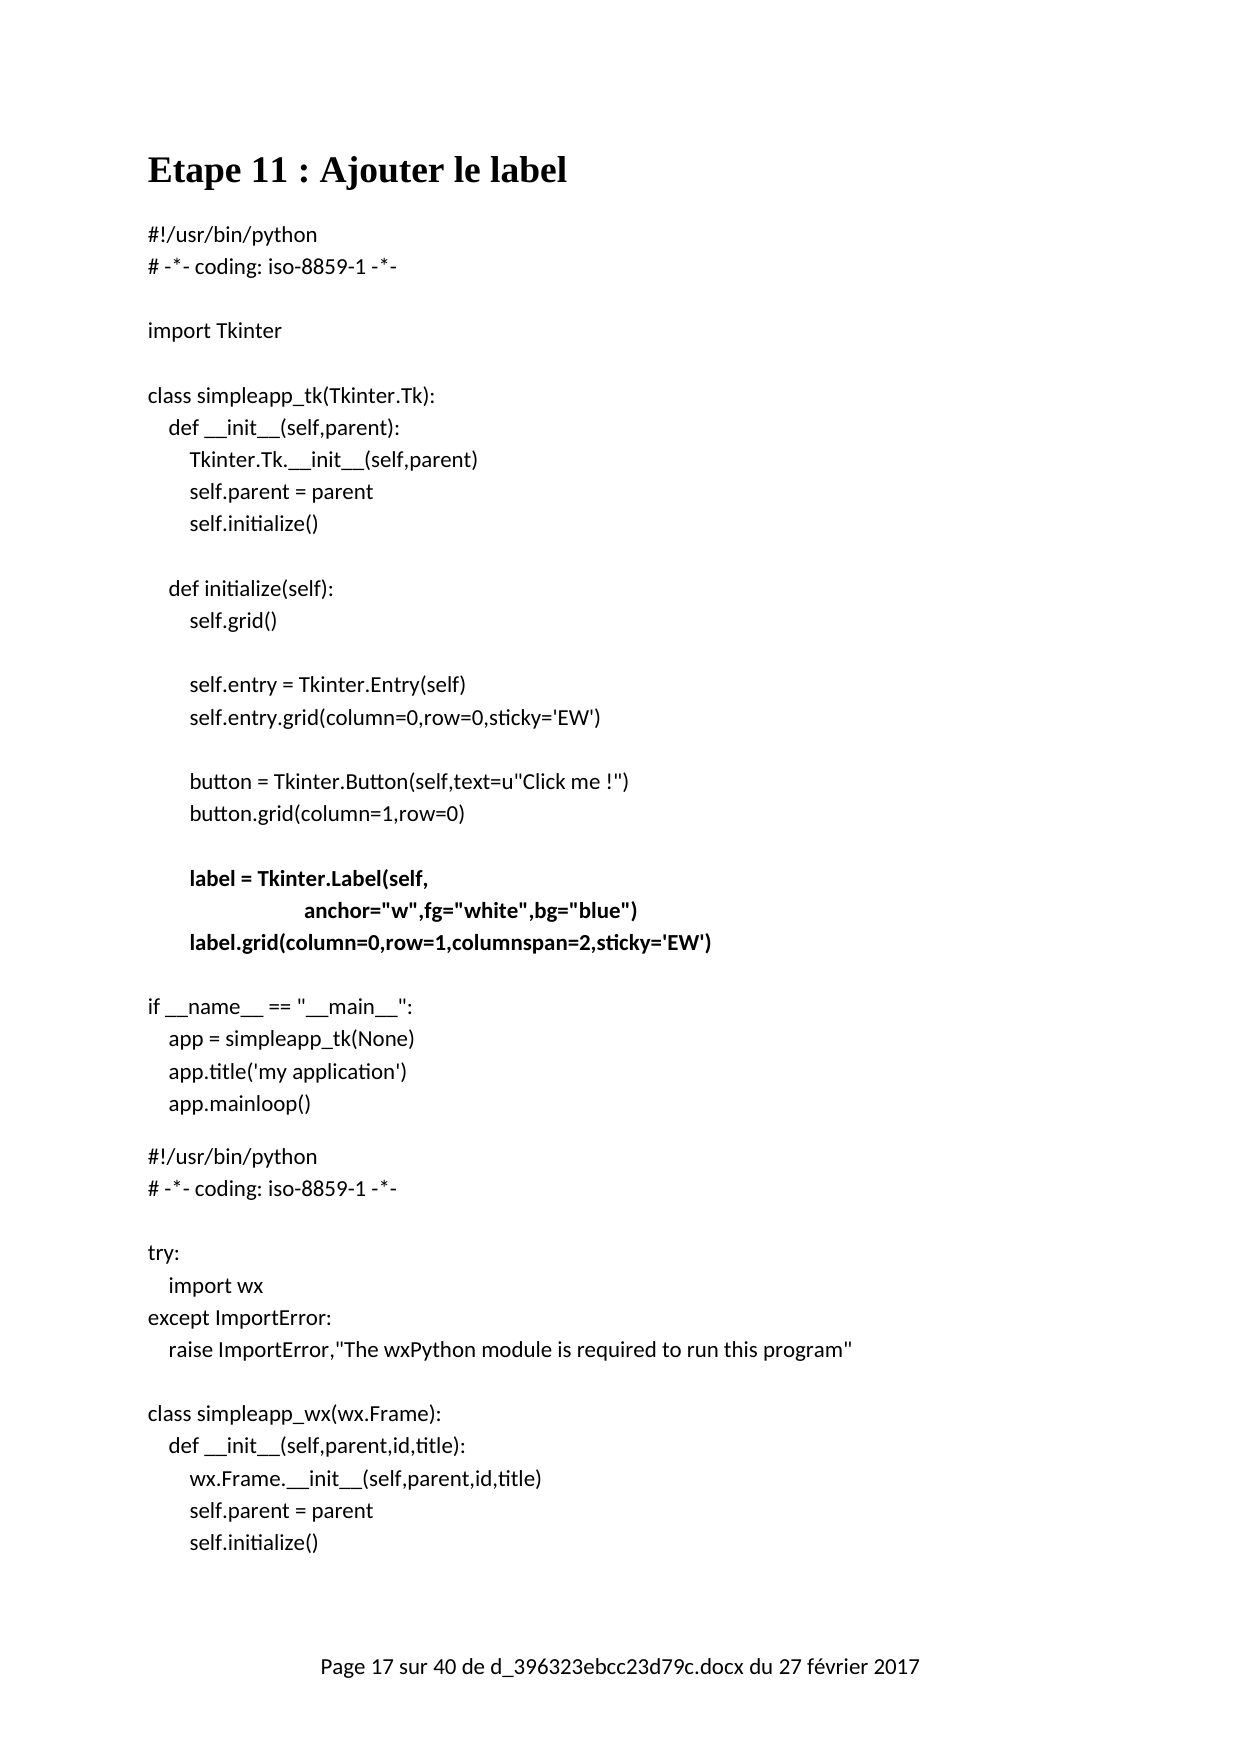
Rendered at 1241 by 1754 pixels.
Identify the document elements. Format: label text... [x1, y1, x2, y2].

subtitle Etape 11 : Ajouter le label [148, 148, 1093, 191]
text #!/usr/bin/python # -*- coding: iso-8859-1 -*- import Tkinter class simpleapp_tk(Tkinter.Tk): def __init__(self,parent): Tkinter.Tk.__init__(self,parent) self.parent = parent self.initialize() def initialize(self): self.grid() self.entry = Tkinter.Entry(self) self.entry.grid(column=0,row=0,sticky='EW') button = Tkinter.Button(self,text=u"Click me !") button.grid(column=1,row=0) label = Tkinter.Label(self, anchor="w",fg="white",bg="blue") label.grid(column=0,row=1,columnspan=2,sticky='EW') if __name__ == "__main__": app = simpleapp_tk(None) app.title('my application') app.mainloop() [148, 220, 1093, 1117]
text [148, 1142, 1093, 1588]
